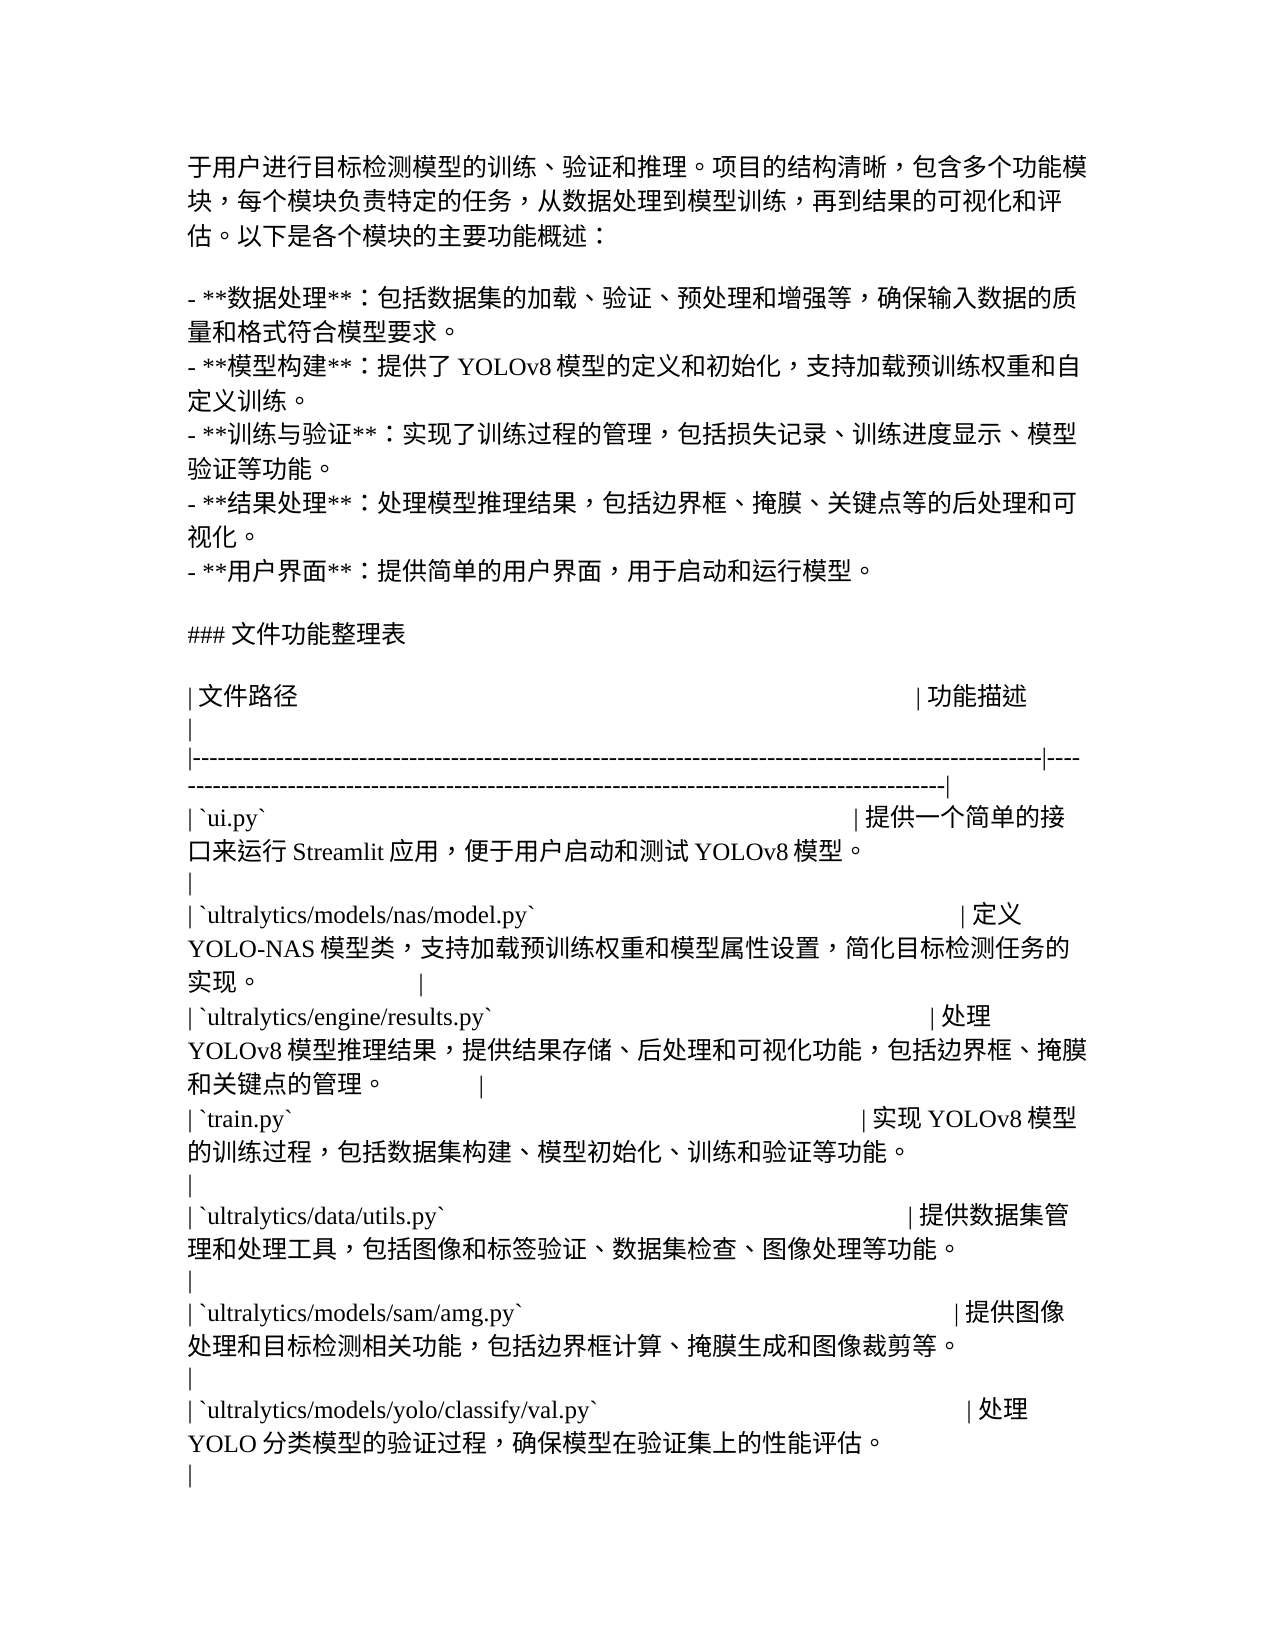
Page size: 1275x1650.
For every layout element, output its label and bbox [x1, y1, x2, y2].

text [187, 150, 1087, 1488]
